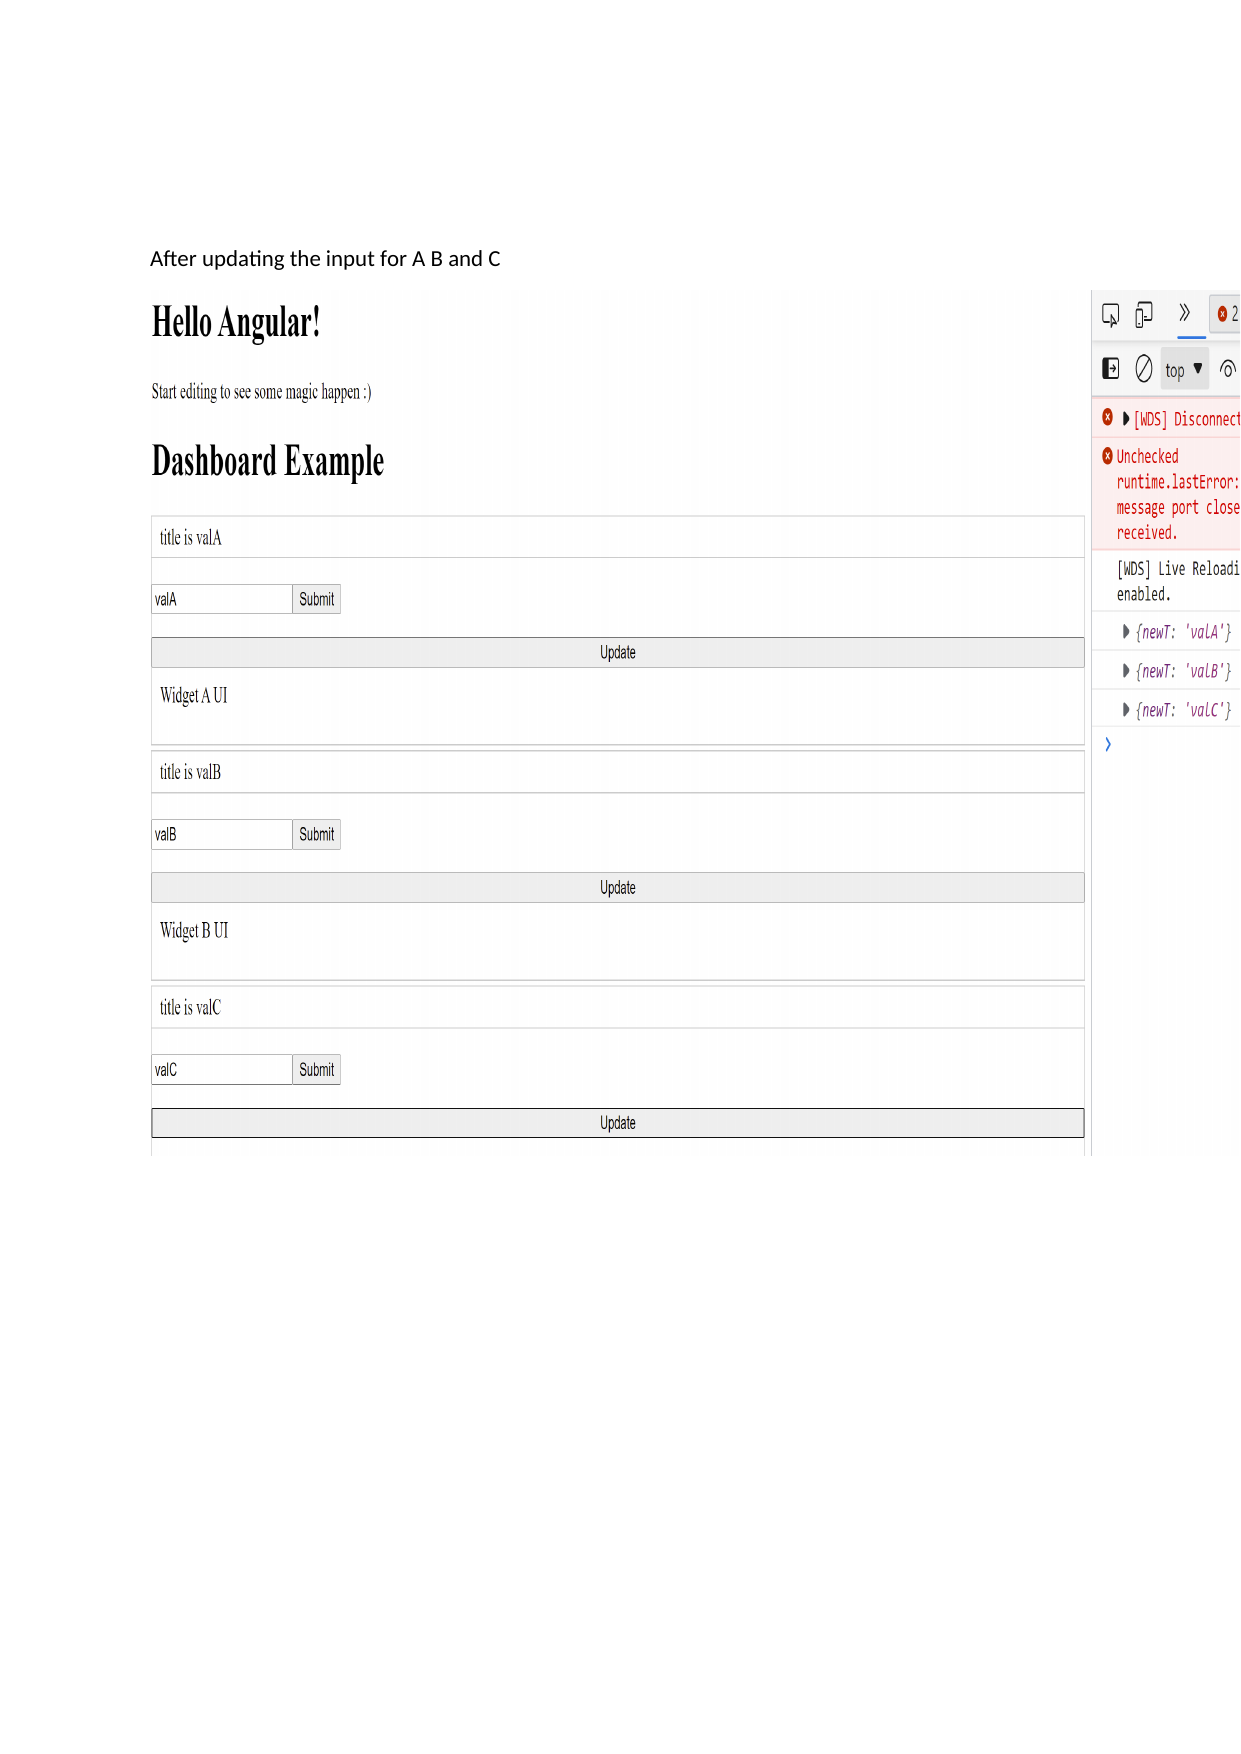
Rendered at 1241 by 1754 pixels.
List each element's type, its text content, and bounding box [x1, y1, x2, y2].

text After updating the input for A B and C [150, 244, 1090, 272]
picture [150, 290, 1241, 1156]
